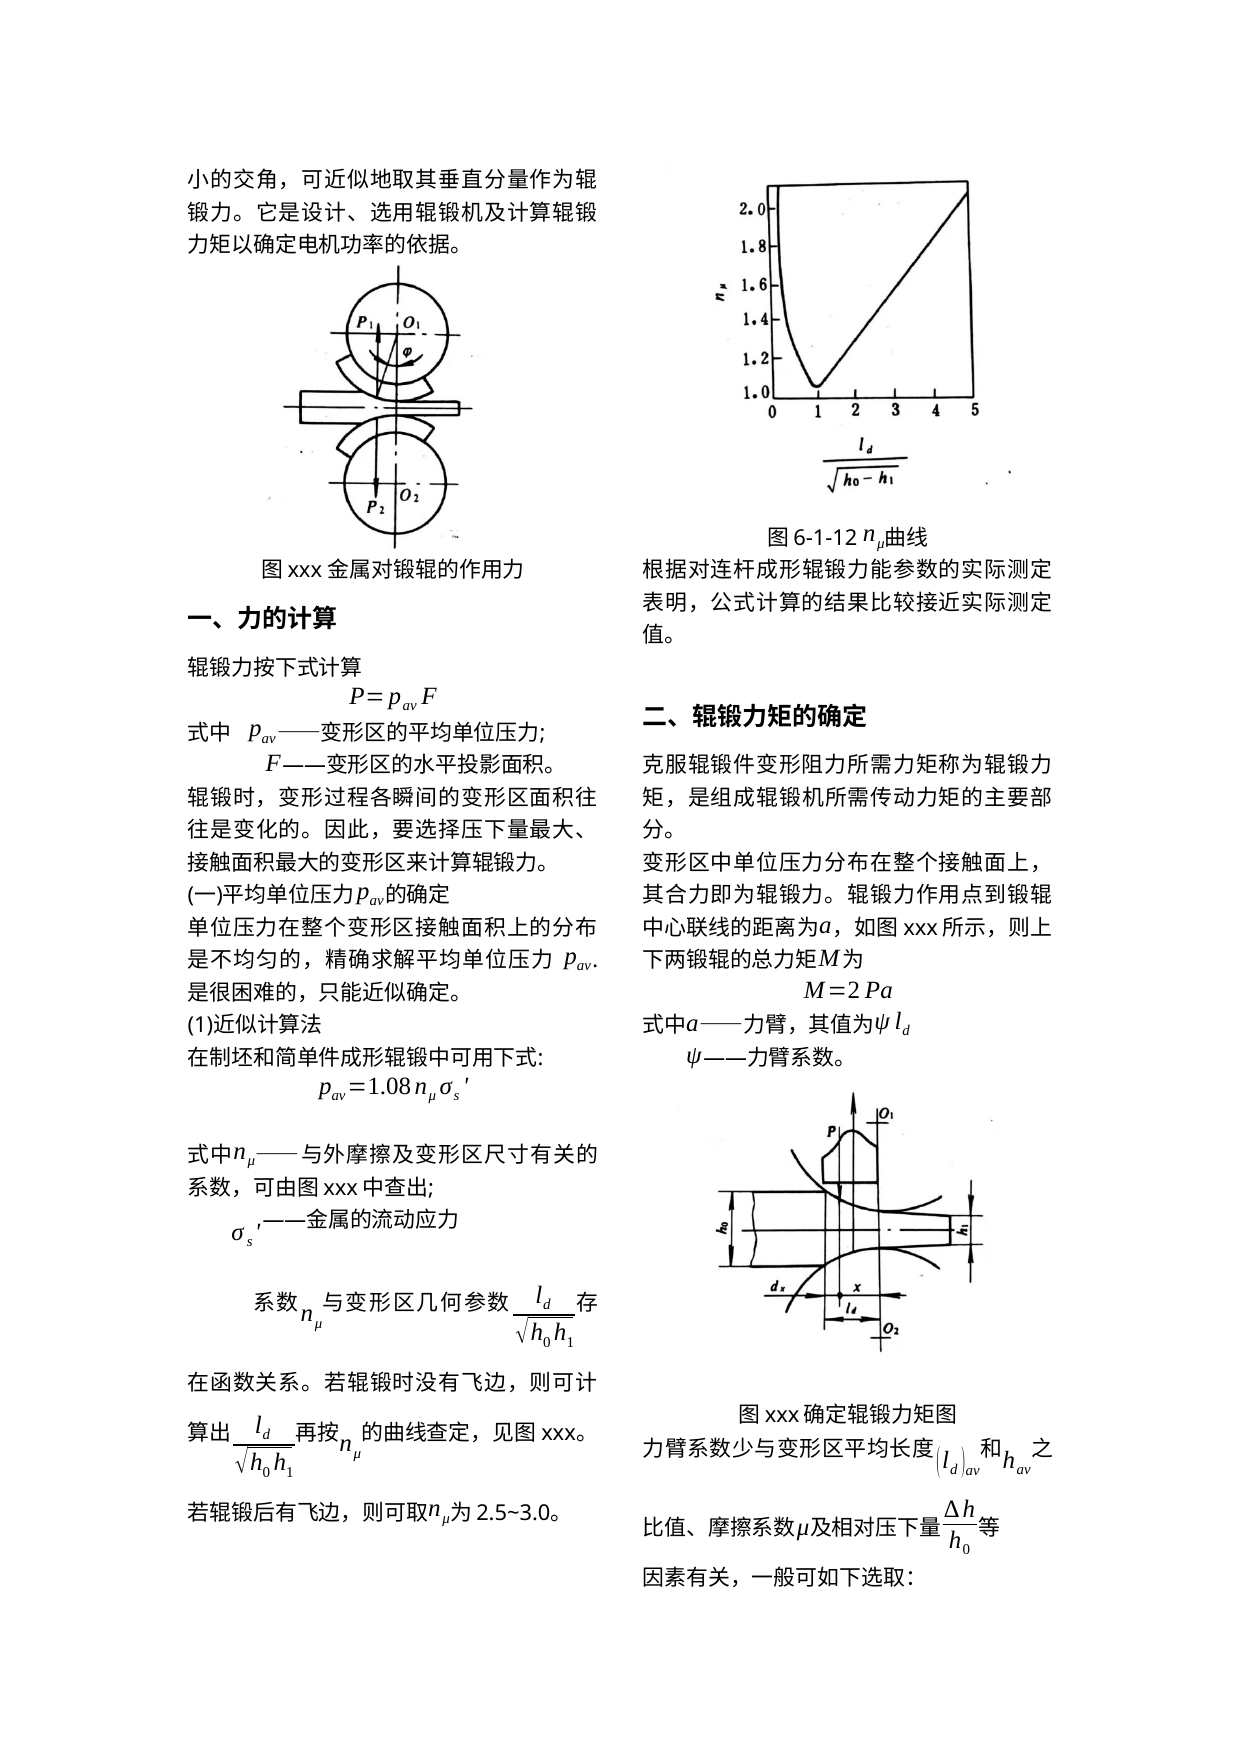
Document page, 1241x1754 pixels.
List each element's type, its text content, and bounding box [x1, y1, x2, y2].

text (一)平均单位压力的确定 [187, 877, 598, 909]
text 在制坯和简单件成形辊锻中可用下式: [187, 1039, 598, 1072]
text 变形区中单位压力分布在整个接触面上，其合力即为辊锻力。辊锻力作用点到锻辊中心联线的距离为，如图xxx所示，则上下两锻辊的总力矩为 [642, 844, 1053, 974]
text 力臂系数少与变形区平均长度和之比值、摩擦系数及相对压下量等 [642, 1429, 1053, 1559]
text 根据对连杆成形辊锻力能参数的实际测定表明，公式计算的结果比较接近实际测定值。 [642, 552, 1053, 649]
text 单位压力在整个变形区接触面积上的分布是不均匀的，精确求解平均单位压力 .是很困难的，只能近似确定。 [187, 909, 598, 1007]
picture [665, 162, 1030, 502]
picture [642, 1072, 1060, 1378]
text 式中——力臂，其值为 [642, 1007, 1053, 1039]
text 二、辊锻力矩的确定 [642, 682, 1053, 747]
picture [255, 259, 530, 550]
text (1)近似计算法 [187, 1007, 598, 1039]
text 式中——与外摩擦及变形区尺寸有关的系数，可由图xxx中查出; [187, 1137, 598, 1202]
text 系数与变形区几何参数存在函数关系。若辊锻时没有飞边，则可计算出再按的曲线查定，见图xxx。若辊锻后有飞边，则可取为2.5~3.0。 [187, 1267, 598, 1527]
text 辊锻时，变形金属经由模具作用到锻辊上的总压力称为辊锻力。平辊模辊锻时，总压力指向垂直方向，如图 xxx所示。一般情况下，辊锻时的总压力与垂直线有一很小的交角，可近似地取其垂直分量作为辊锻力。它是设计、选用辊锻机及计算辊锻力矩以确定电机功率的依据。 [187, 162, 598, 259]
text 辊锻力按下式计算 [187, 649, 598, 682]
text 一、力的计算 [187, 584, 598, 649]
text 图xxx 金属对锻辊的作用力 [187, 552, 598, 584]
text ——金属的流动应力 [187, 1202, 598, 1267]
text 因素有关，一般可如下选取： [642, 1559, 1053, 1592]
text 式中 ——变形区的平均单位压力; [187, 714, 598, 747]
text 图6-1-12 曲线 [642, 519, 1053, 552]
text 克服辊锻件变形阻力所需力矩称为辊锻力矩，是组成辊锻机所需传动力矩的主要部分。 [642, 747, 1053, 844]
text 辊锻时，变形过程各瞬间的变形区面积往往是变化的。因此，要选择压下量最大、接触面积最大的变形区来计算辊锻力。 [187, 779, 598, 877]
text ——力臂系数。 [642, 1039, 1053, 1072]
text 图xxx确定辊锻力矩图 [642, 1397, 1053, 1429]
text ——变形区的水平投影面积。 [187, 747, 598, 779]
